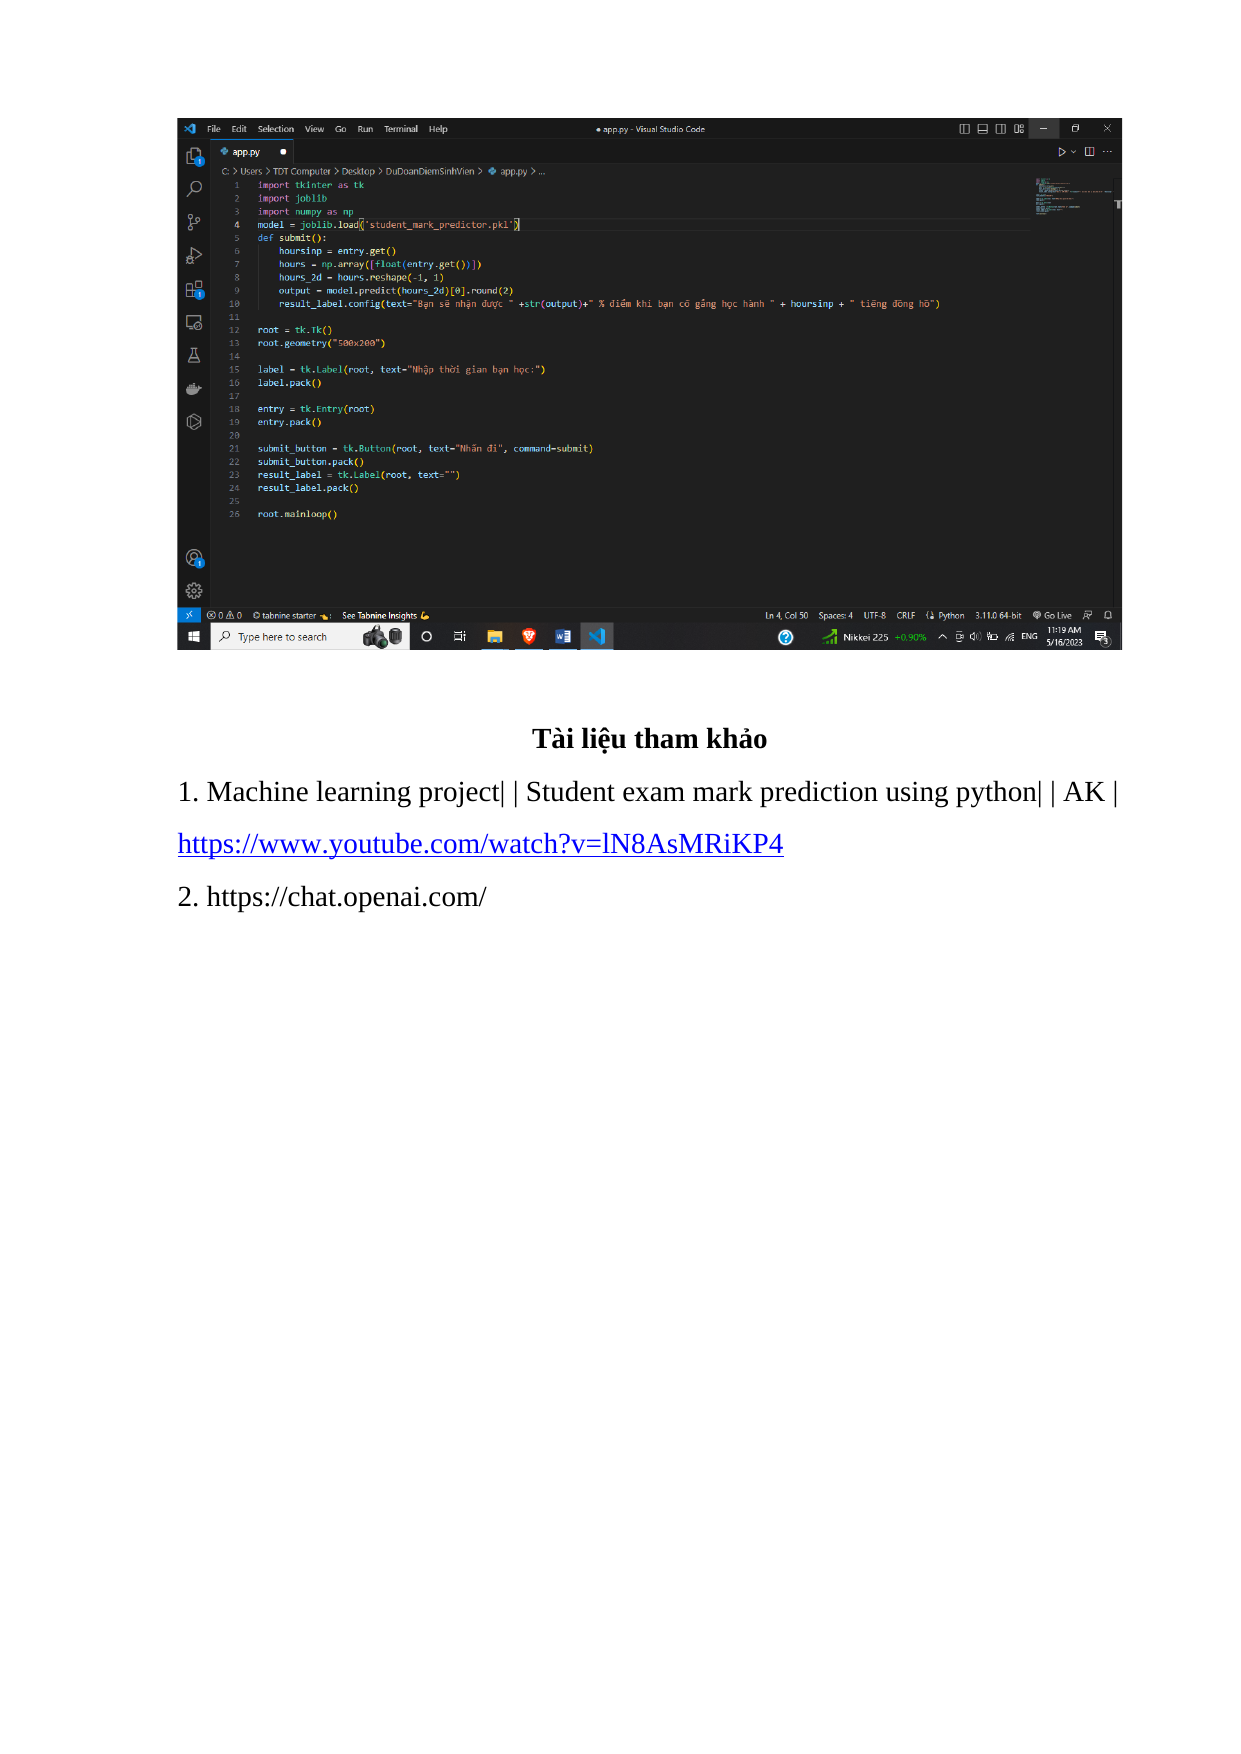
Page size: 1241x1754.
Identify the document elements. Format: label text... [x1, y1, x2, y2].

text https://www.youtube.com/watch?v=lN8AsMRiKP4 [177, 827, 1122, 860]
text 1. Machine learning project| | Student exam mark prediction using python| | AK | [177, 774, 1122, 807]
text Tài liệu tham khảo [177, 721, 1122, 754]
text 2. https://chat.openai.com/ [177, 879, 1122, 913]
picture [177, 118, 1123, 650]
